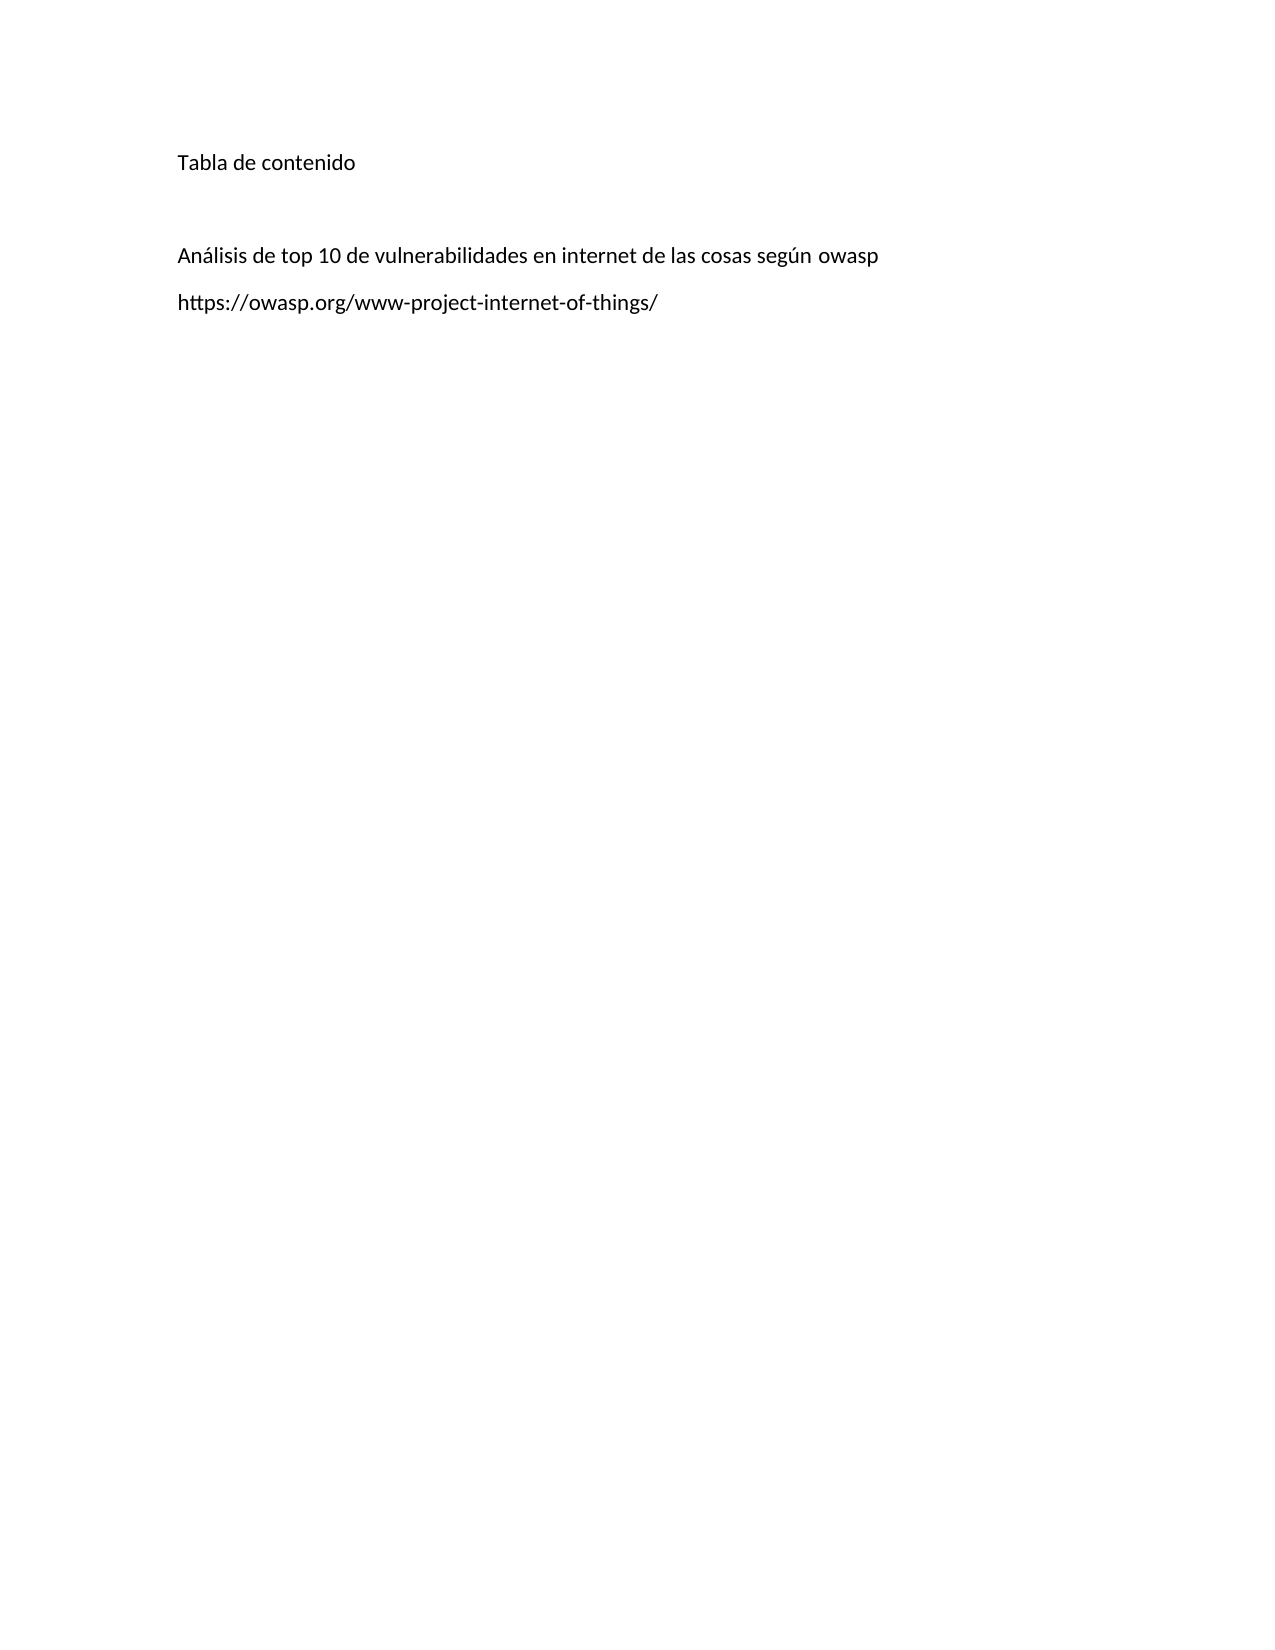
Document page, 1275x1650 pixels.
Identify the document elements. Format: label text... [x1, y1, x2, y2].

text https://owasp.org/www-project-internet-of-things/ [177, 288, 1098, 316]
text Análisis de top 10 de vulnerabilidades en internet de las cosas según owasp [177, 241, 1098, 269]
text Tabla de contenido [177, 148, 1098, 176]
